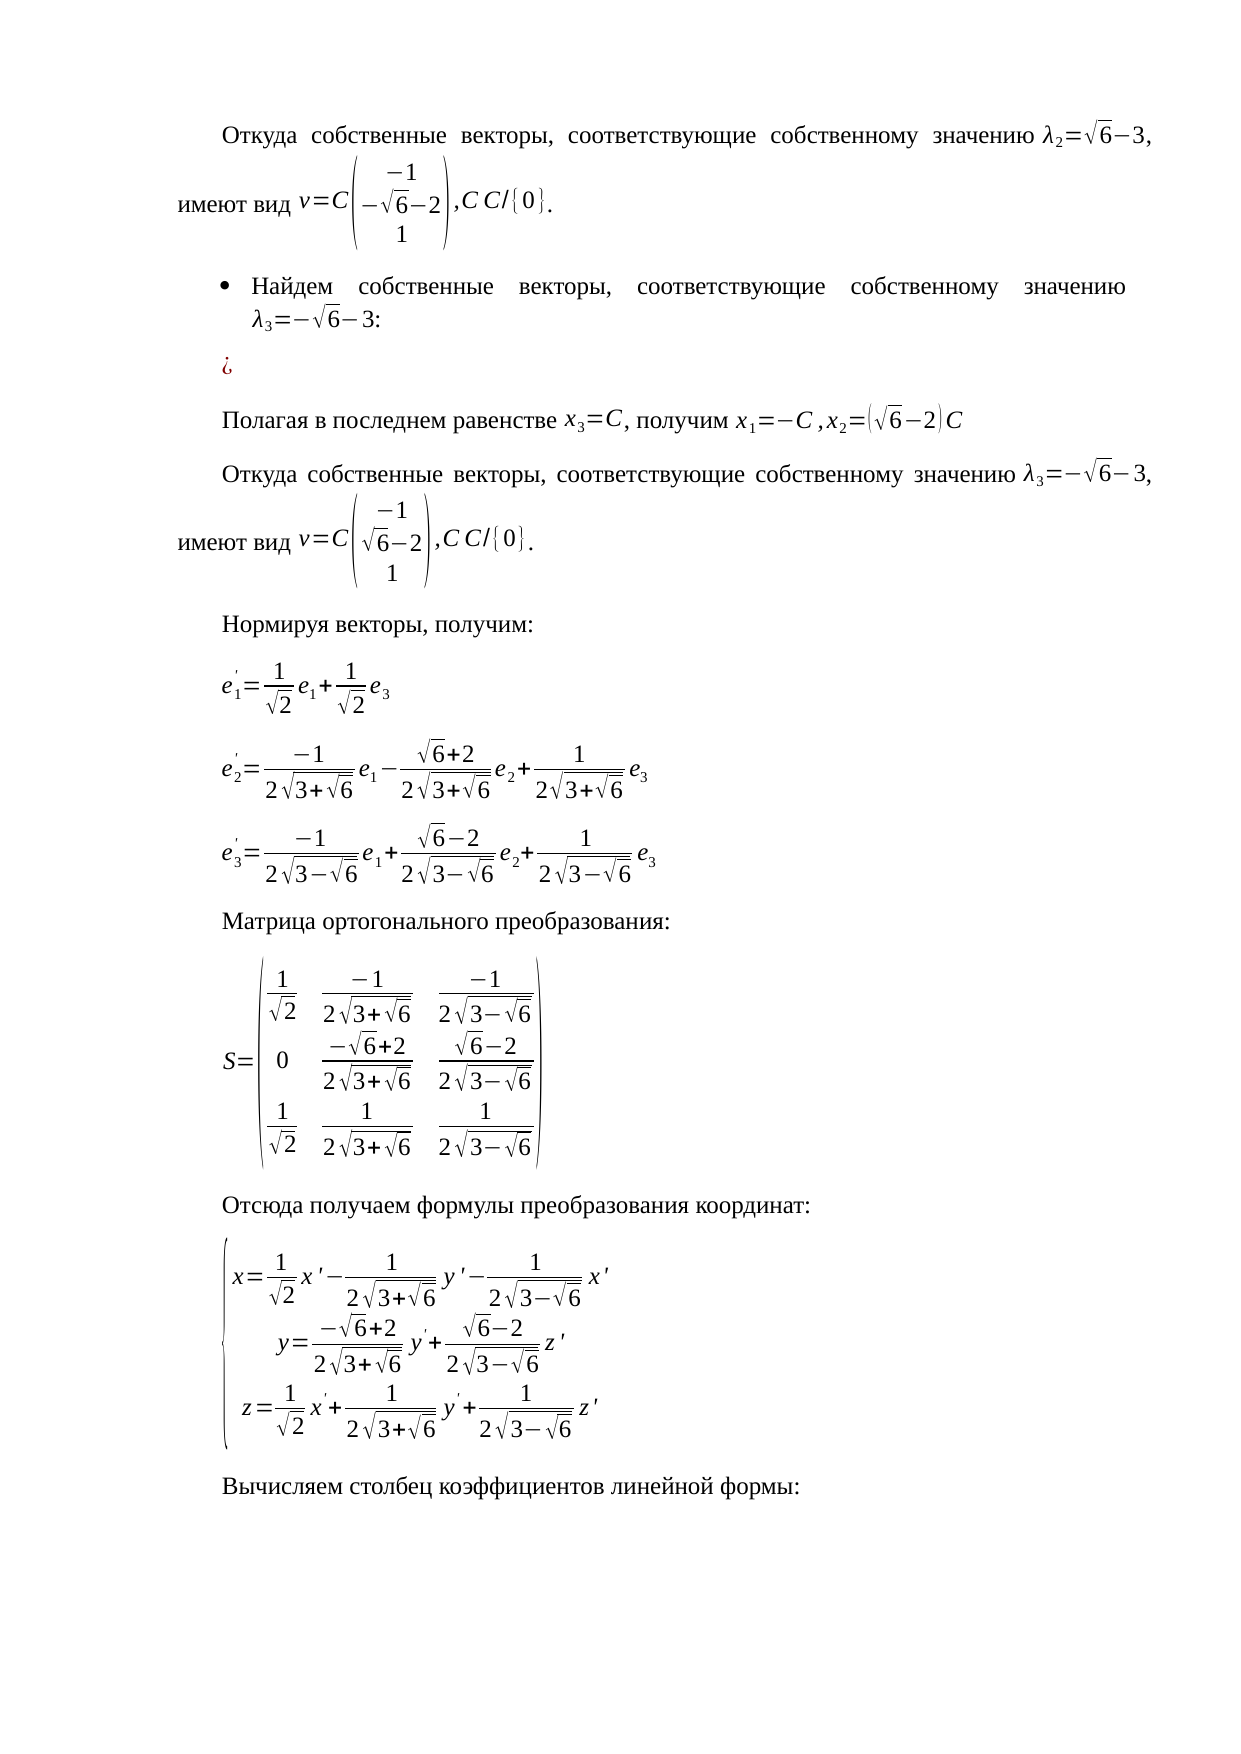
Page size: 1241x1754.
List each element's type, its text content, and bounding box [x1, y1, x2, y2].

text Откуда собственные векторы, соответствующие собственному значению , имеют вид . [177, 118, 1152, 252]
text Полагая в последнем равенстве , получим [177, 402, 1152, 437]
text Нормируя векторы, получим: [177, 609, 1152, 638]
text Вычисляем столбец коэффициентов линейной формы: [177, 1471, 1152, 1500]
text Отсюда получаем формулы преобразования координат: [177, 1190, 1152, 1219]
text Откуда собственные векторы, соответствующие собственному значению , имеют вид . [177, 456, 1152, 591]
list Найдем собственные векторы, соответствующие собственному значению : [220, 271, 1152, 336]
text Матрица ортогонального преобразования: [177, 906, 1152, 935]
